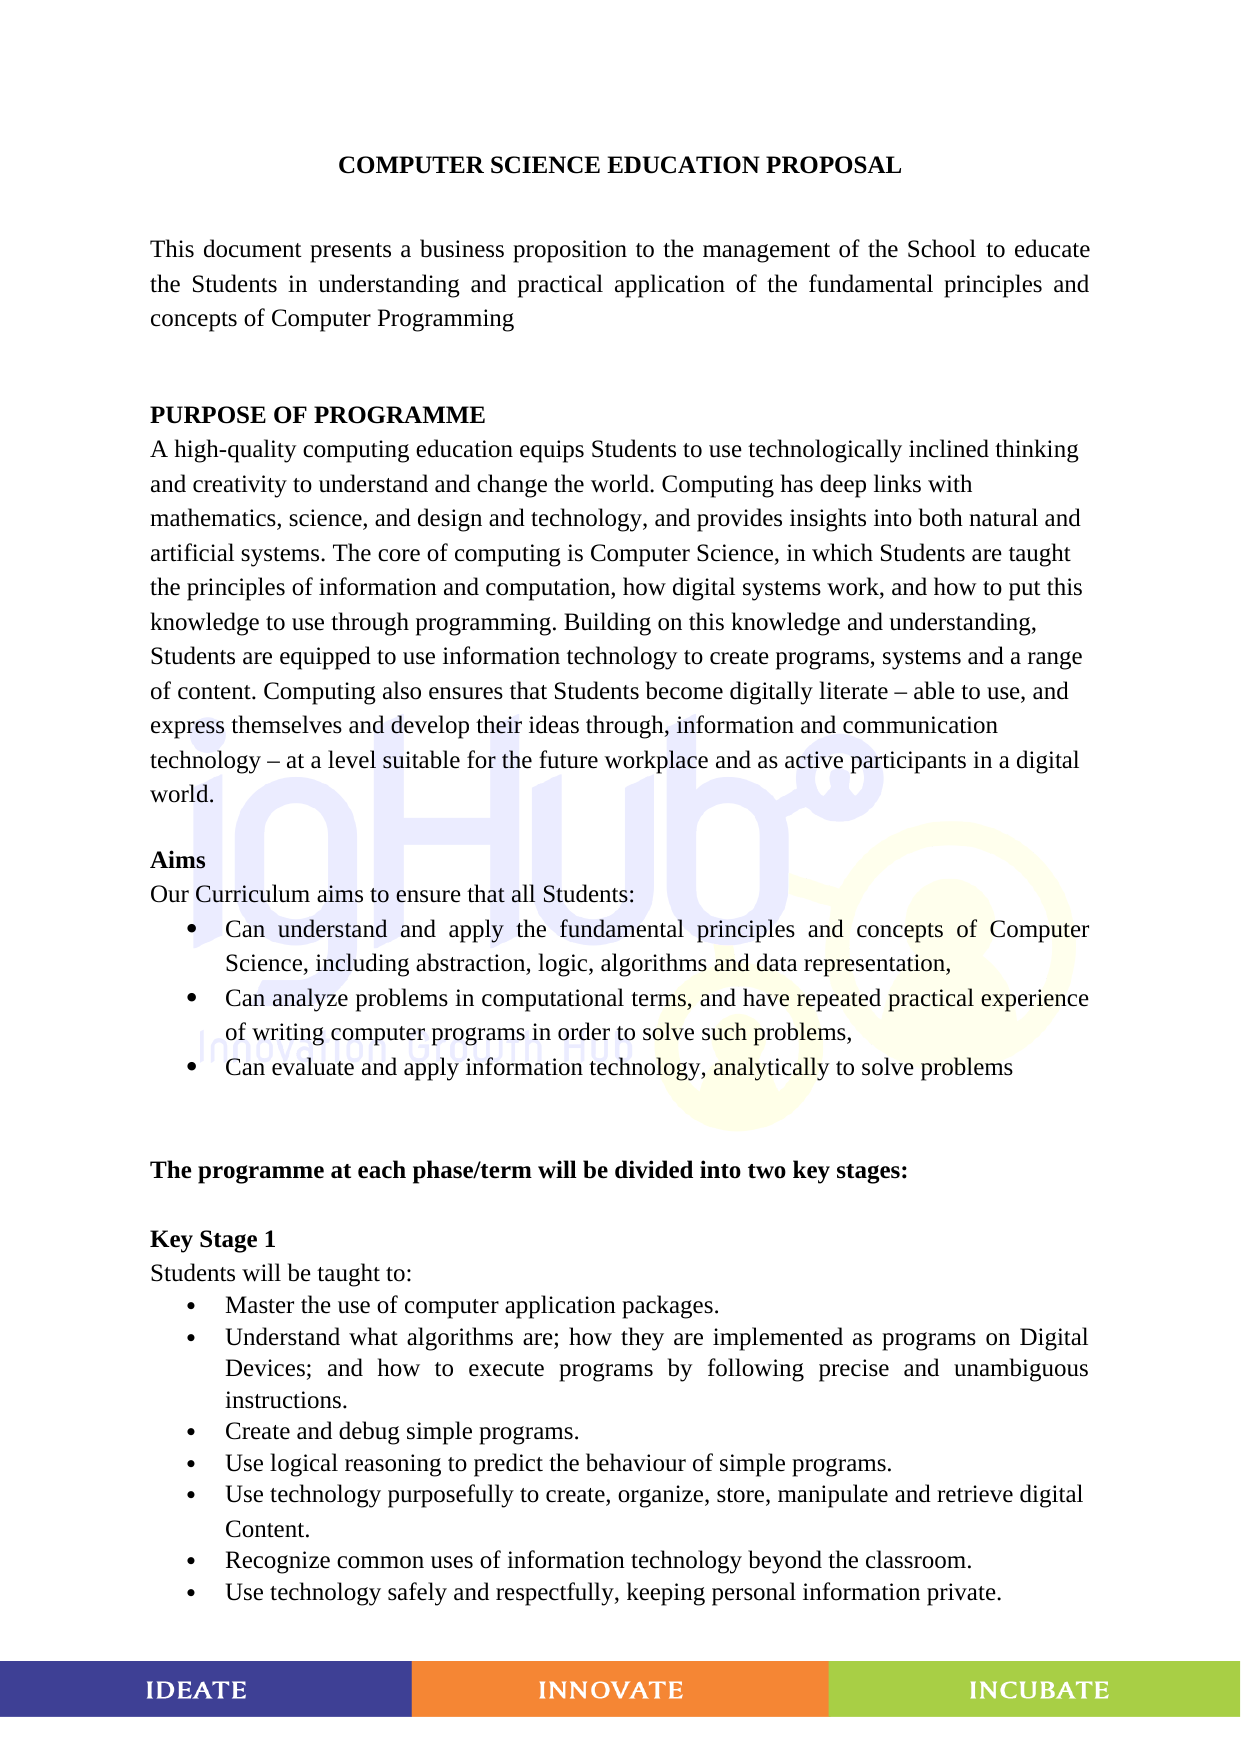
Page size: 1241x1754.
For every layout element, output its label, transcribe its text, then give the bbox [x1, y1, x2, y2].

text Students will be taught to: [150, 1253, 1090, 1287]
list Recognize common uses of information technology beyond the classroom. [187, 1543, 1090, 1574]
list Can analyze problems in computational terms, and have repeated practical experience of writing computer programs in order to solve such problems, [187, 977, 1090, 1046]
text The programme at each phase/term will be divided into two key stages: [150, 1149, 1090, 1184]
text Key Stage 1 [150, 1218, 1090, 1253]
list Use technology purposefully to create, organize, store, manipulate and retrieve digital [187, 1477, 1090, 1508]
list Can understand and apply the fundamental principles and concepts of Computer Science, including abstraction, logic, algorithms and data representation, [187, 908, 1090, 977]
list Use technology safely and respectfully, keeping personal information private. [187, 1574, 1090, 1606]
text Content. [225, 1508, 1090, 1543]
text PURPOSE OF PROGRAMME [150, 394, 1090, 429]
text This document presents a business proposition to the management of the School to educate the Students in understanding and practical application of the fundamental principles and concepts of Computer Programming [150, 229, 1090, 332]
picture [0, 1661, 1241, 1717]
list Understand what algorithms are; how they are implemented as programs on Digital Devices; and how to execute programs by following precise and unambiguous instructions. [187, 1319, 1090, 1413]
list Master the use of computer application packages. [187, 1287, 1090, 1319]
text Our Curriculum aims to ensure that all Students: [150, 873, 1090, 908]
list Can evaluate and apply information technology, analytically to solve problems [187, 1046, 1090, 1080]
text COMPUTER SCIENCE EDUCATION PROPOSAL [150, 150, 1090, 179]
list Create and debug simple programs. [187, 1413, 1090, 1445]
text A high-quality computing education equips Students to use technologically inclined thinking and creativity to understand and change the world. Computing has deep links with mathematics, science, and design and technology, and provides insights into both natural and artificial systems. The core of computing is Computer Science, in which Students are taught the principles of information and computation, how digital systems work, and how to put this knowledge to use through programming. Building on this knowledge and understanding, Students are equipped to use information technology to create programs, systems and a range of content. Computing also ensures that Students become digitally literate – able to use, and express themselves and develop their ideas through, information and communication technology – at a level suitable for the future workplace and as active participants in a digital world. [150, 429, 1090, 808]
text Aims [150, 839, 1090, 873]
list Use logical reasoning to predict the behaviour of simple programs. [187, 1445, 1090, 1477]
